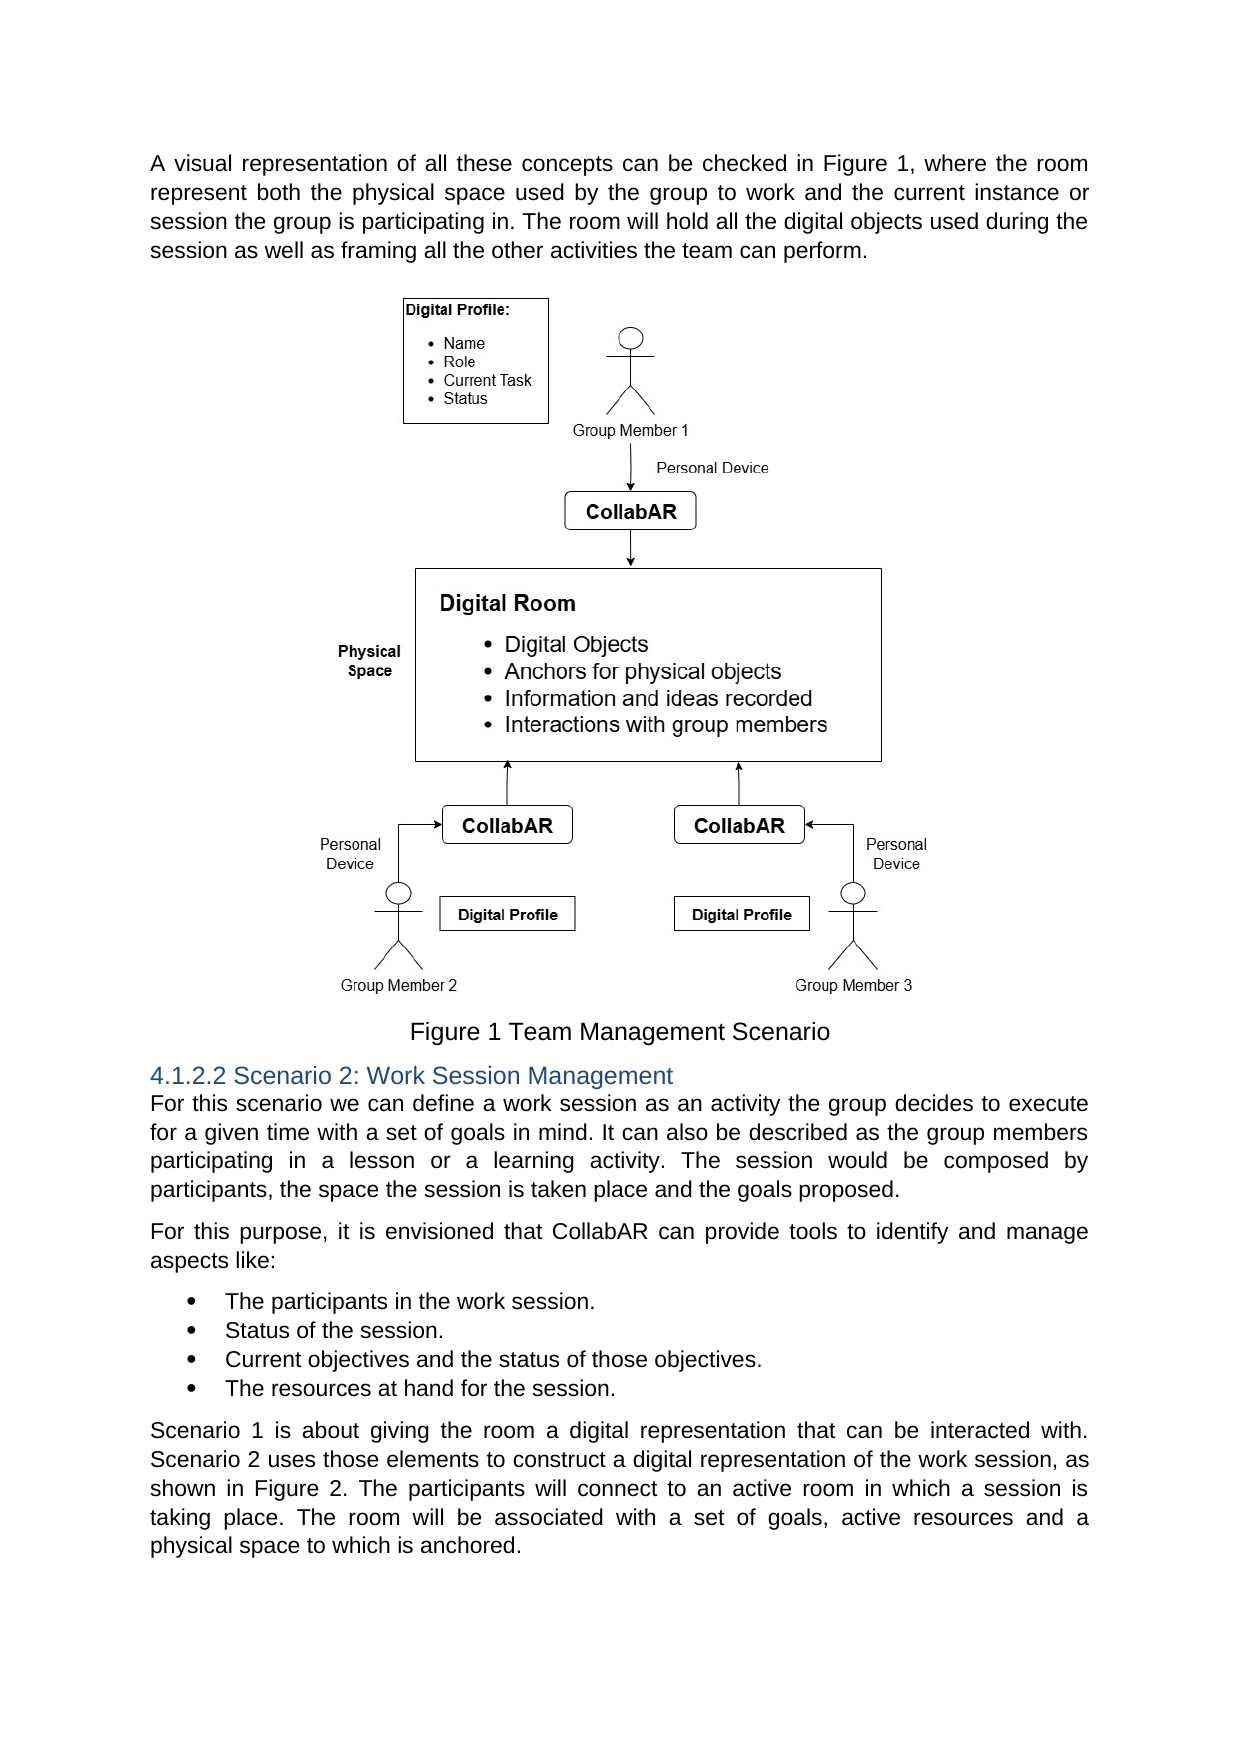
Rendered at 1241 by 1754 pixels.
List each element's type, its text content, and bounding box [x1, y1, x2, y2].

list Status of the session. [187, 1317, 1090, 1343]
subtitle 4.1.2.2 Scenario 2: Work Session Management [150, 1061, 1090, 1089]
list Current objectives and the status of those objectives. [187, 1346, 1090, 1372]
text For this scenario we can define a work session as an activity the group decides to execute for a given time with a set of goals in mind. It can also be described as the group members participating in a lesson or a learning activity. The session would be composed by participants, the space the session is taken place and the goals proposed. [150, 1089, 1090, 1203]
text For this purpose, it is envisioned that CollabAR can provide tools to identify and manage aspects like: [150, 1218, 1090, 1273]
list The participants in the work session. [187, 1288, 1090, 1314]
text Scenario 1 is about giving the room a digital representation that can be interacted with. Scenario 2 uses those elements to construct a digital representation of the work session, as shown in Figure 2. The participants will connect to an active room in which a session is taking place. The room will be associated with a set of goals, active resources and a physical space to which is anchored. [150, 1417, 1090, 1559]
list The resources at hand for the session. [187, 1375, 1090, 1401]
text A visual representation of all these concepts can be checked in Figure 1, where the room represent both the physical space used by the group to work and the current instance or session the group is participating in. The room will hold all the digital objects used during the session as well as framing all the other activities the team can perform. [150, 150, 1090, 263]
text Figure 1 Team Management Scenario [150, 1017, 1090, 1045]
picture [297, 278, 944, 1002]
